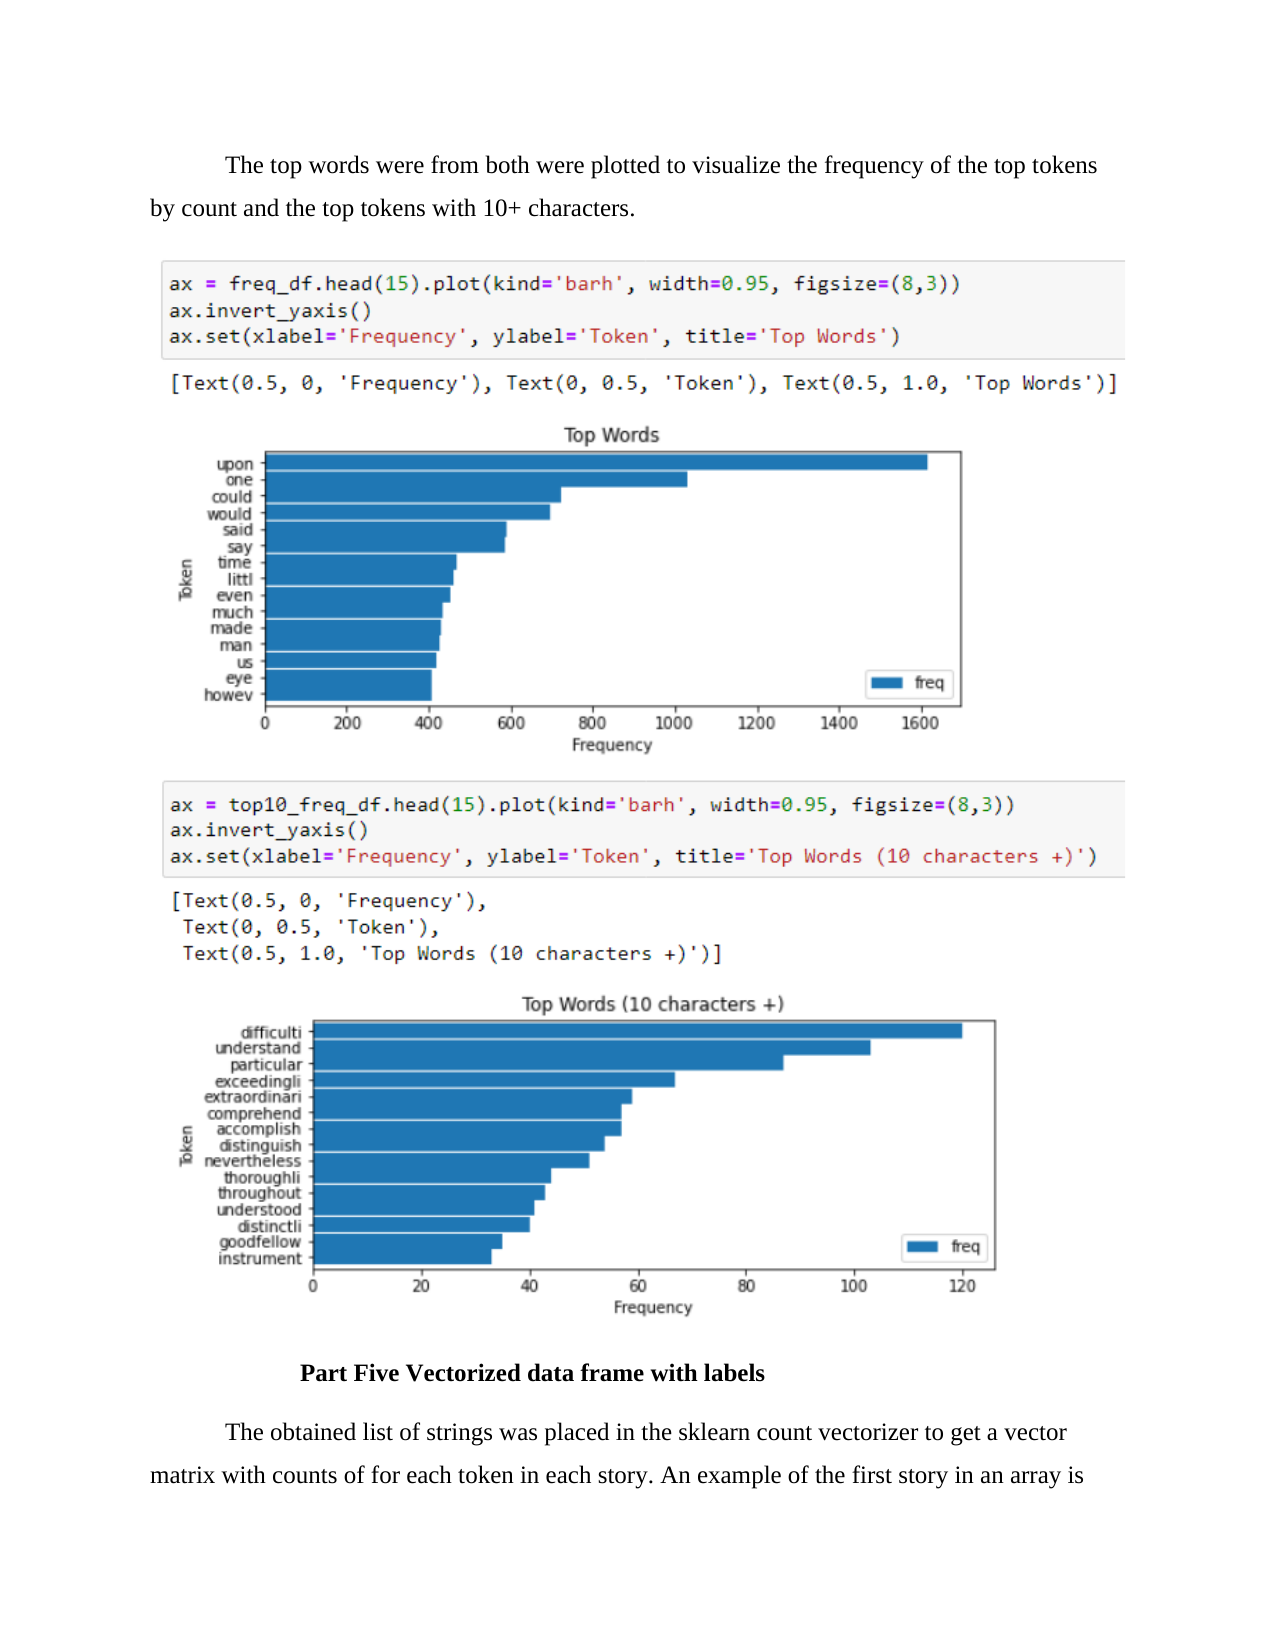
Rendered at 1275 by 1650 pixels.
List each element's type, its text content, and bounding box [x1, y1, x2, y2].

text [150, 1417, 1125, 1489]
text The top words were from both were plotted to visualize the frequency of the top tokens by count and the top tokens with 10+ characters. [150, 150, 1125, 222]
text Part Five Vectorized data frame with labels [150, 1358, 1125, 1386]
picture [150, 252, 1125, 765]
picture [150, 778, 1125, 1327]
